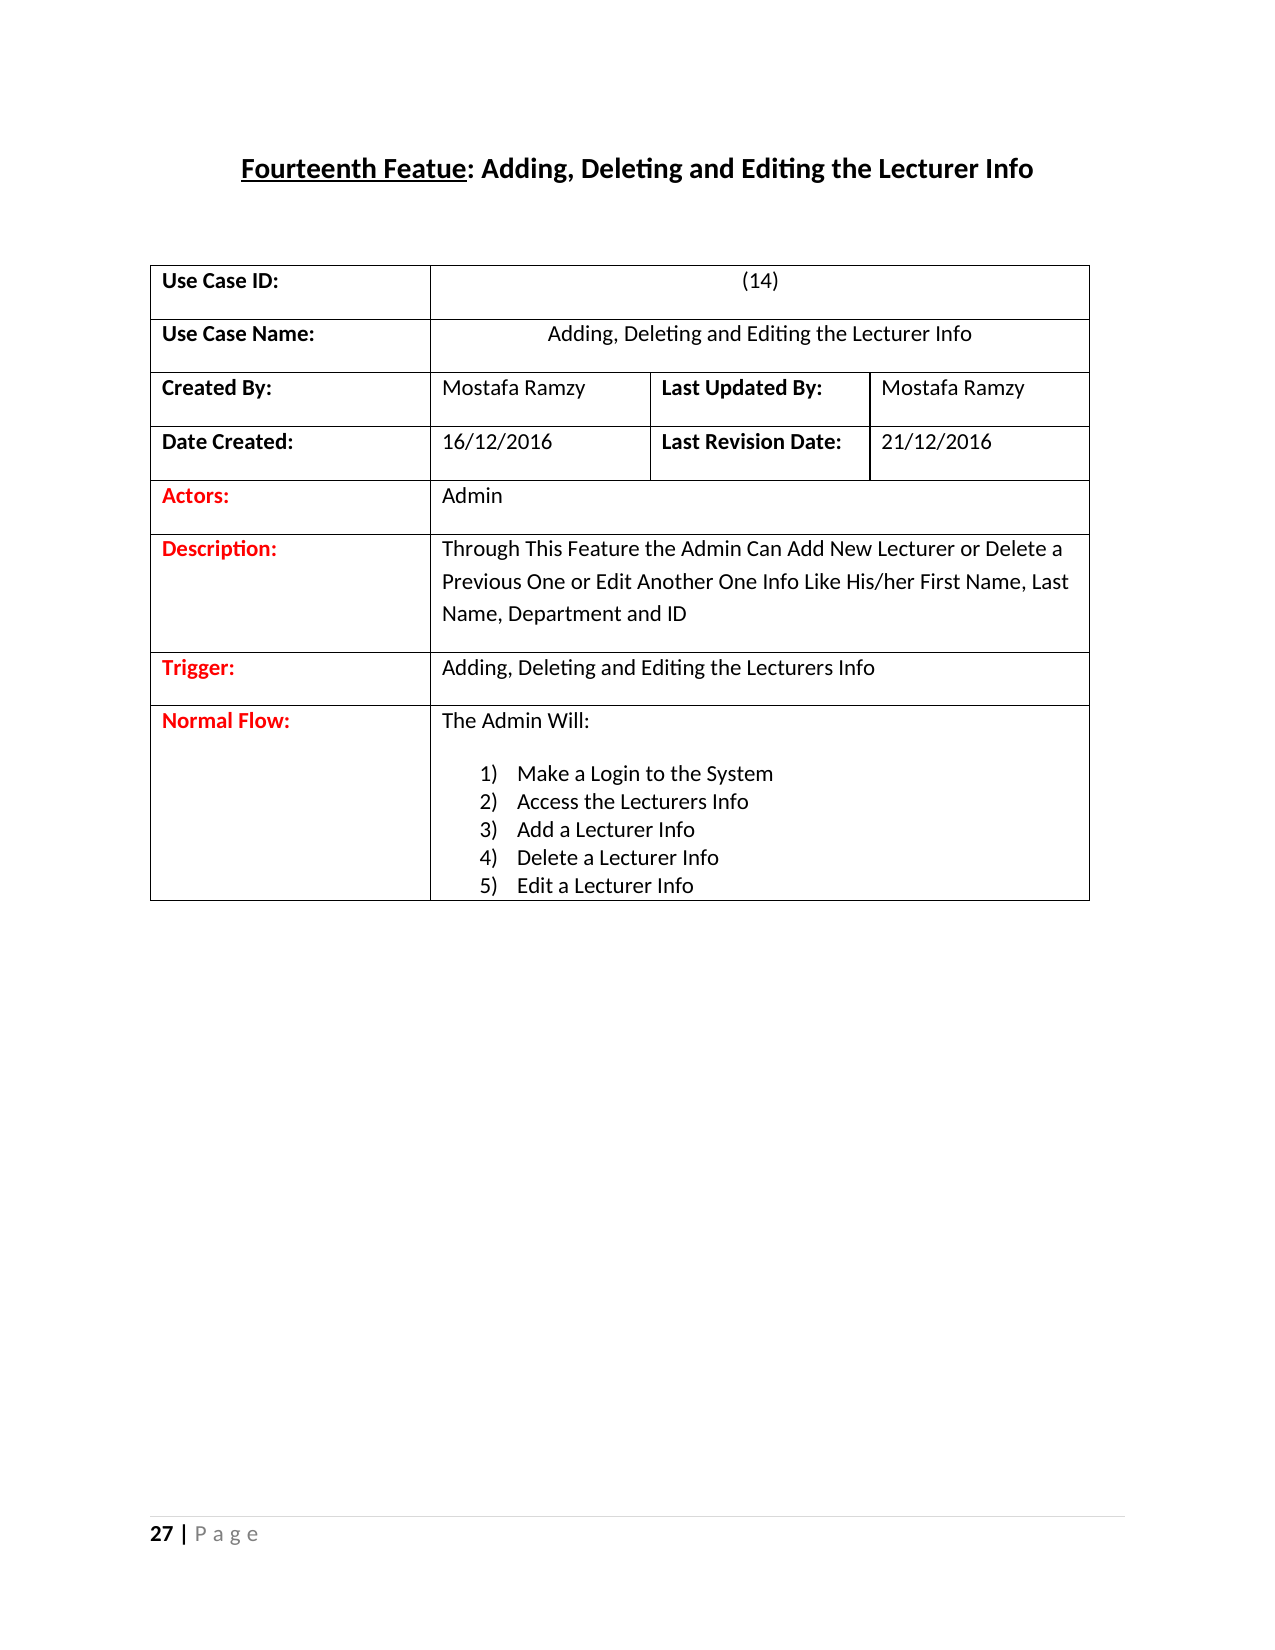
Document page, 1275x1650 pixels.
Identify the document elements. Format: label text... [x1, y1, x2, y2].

table_cell Created By: [151, 373, 430, 426]
table_cell Through This Feature the Admin Can Add New Lecturer or Delete a Previous One or Edit Another One Info Like His/her First Name, Last Name, Department and ID [431, 535, 1089, 652]
table_cell Mostafa Ramzy [871, 373, 1089, 426]
table_cell Adding, Deleting and Editing the Lecturers Info [431, 653, 1089, 705]
table_cell Last Revision Date: [651, 427, 869, 480]
table_cell The Admin Will: Make a Login to the System Access the Lecturers Info Add a Lecturer Info Delete a Lecturer Info Edit a Lecturer Info [431, 706, 1089, 899]
text Fourteenth Featue: Adding, Deleting and Editing the Lecturer Info [150, 150, 1125, 186]
table_cell Mostafa Ramzy [431, 373, 650, 426]
table_cell Use Case Name: [151, 320, 430, 372]
table_cell Last Updated By: [651, 373, 869, 426]
table_cell Date Created: [151, 427, 430, 480]
table_cell 16/12/2016 [431, 427, 650, 480]
table_cell Admin [431, 481, 1089, 533]
table_cell Normal Flow: [151, 706, 430, 899]
table_cell Adding, Deleting and Editing the Lecturer Info [431, 320, 1089, 372]
table_cell 21/12/2016 [871, 427, 1089, 480]
table_cell Actors: [151, 481, 430, 533]
table_header Use Case ID: [151, 266, 430, 318]
table_header (14) [431, 266, 1089, 318]
table_cell Trigger: [151, 653, 430, 705]
table_cell Description: [151, 535, 430, 652]
